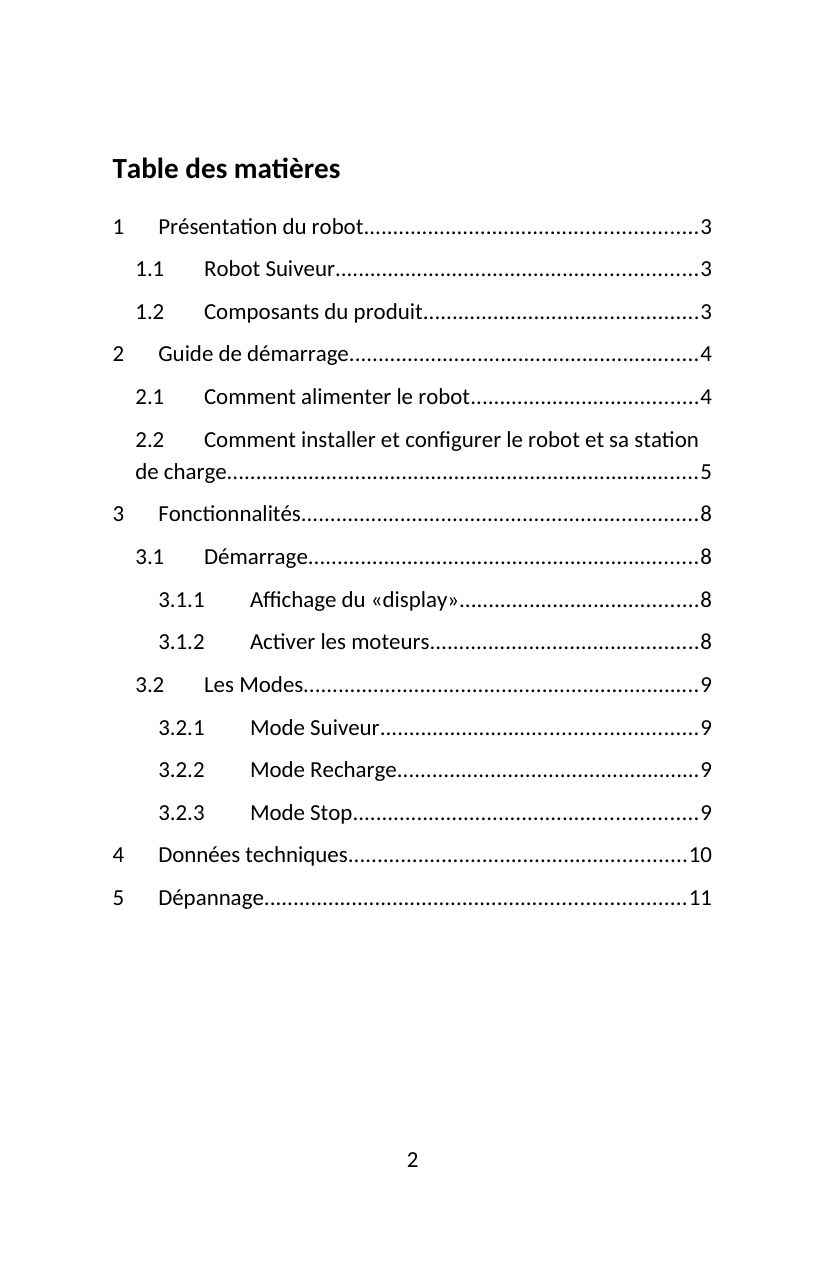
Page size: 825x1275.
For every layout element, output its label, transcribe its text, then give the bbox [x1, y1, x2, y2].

text Table des matières [112, 150, 713, 186]
text 3.2.2 Mode Recharge 9 [158, 755, 713, 783]
text 2.2 Comment installer et configurer le robot et sa station de charge 5 [135, 425, 713, 485]
text 1 Présentation du robot 3 [112, 212, 713, 240]
text 1.1 Robot Suiveur 3 [135, 254, 713, 282]
text 3.2.1 Mode Suiveur 9 [158, 713, 713, 741]
text 4 Données techniques 10 [112, 840, 713, 868]
text 1.2 Composants du produit 3 [135, 297, 713, 325]
text 3.1.1 Affichage du «display» 8 [158, 585, 713, 613]
text 3 Fonctionnalités 8 [112, 499, 713, 528]
text 3.1 Démarrage 8 [135, 542, 713, 570]
text 3.2 Les Modes 9 [135, 670, 713, 698]
text 2 Guide de démarrage 4 [112, 339, 713, 368]
text 5 Dépannage 11 [112, 883, 713, 911]
text 2.1 Comment alimenter le robot 4 [135, 382, 713, 410]
text 3.2.3 Mode Stop 9 [158, 798, 713, 826]
text 3.1.2 Activer les moteurs 8 [158, 627, 713, 655]
